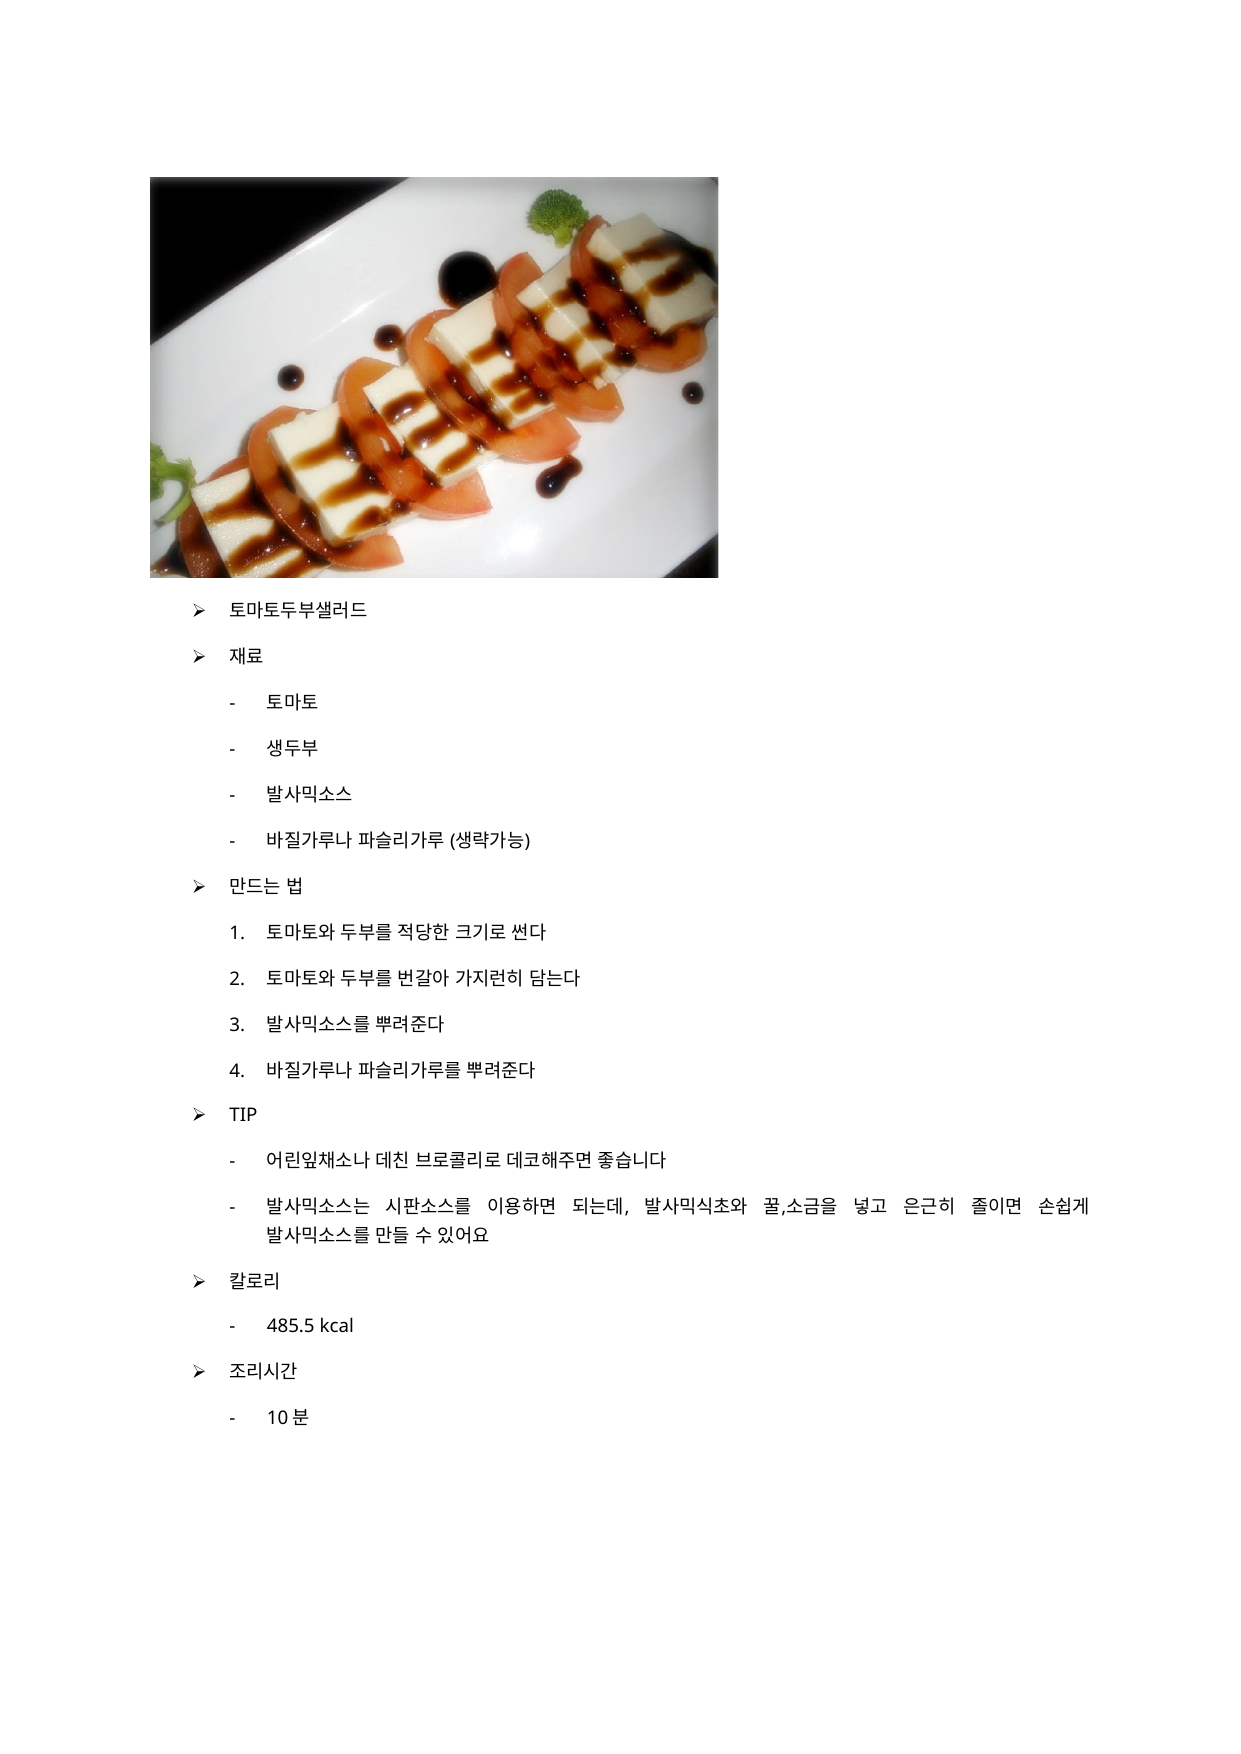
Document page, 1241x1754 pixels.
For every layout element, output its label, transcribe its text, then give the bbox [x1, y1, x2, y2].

list 바질가루나 파슬리가루를 뿌려준다 [229, 1055, 1090, 1083]
list 발사믹소스는 시판소스를 이용하면 되는데, 발사믹식초와 꿀,소금을 넣고 은근히 졸이면 손쉽게 발사믹소스를 만들 수 있어요 [229, 1191, 1090, 1248]
list 10분 [229, 1403, 1090, 1430]
list 발사믹소스 [229, 780, 1090, 807]
picture [150, 177, 719, 578]
list 485.5 kcal [229, 1313, 1090, 1338]
list 토마토와 두부를 번갈아 가지런히 담는다 [229, 963, 1090, 991]
list 토마토 [229, 688, 1090, 715]
list 재료 [192, 642, 1090, 669]
list 발사믹소스를 뿌려준다 [229, 1009, 1090, 1037]
list TIP [192, 1101, 1090, 1127]
list 어린잎채소나 데친 브로콜리로 데코해주면 좋습니다 [229, 1146, 1090, 1173]
list 토마토두부샐러드 [192, 596, 1090, 623]
list 생두부 [229, 734, 1090, 761]
list 조리시간 [192, 1357, 1090, 1384]
list 토마토와 두부를 적당한 크기로 썬다 [229, 918, 1090, 945]
list 만드는 법 [192, 872, 1090, 899]
list 칼로리 [192, 1267, 1090, 1294]
list 바질가루나 파슬리가루 (생략가능) [229, 826, 1090, 853]
